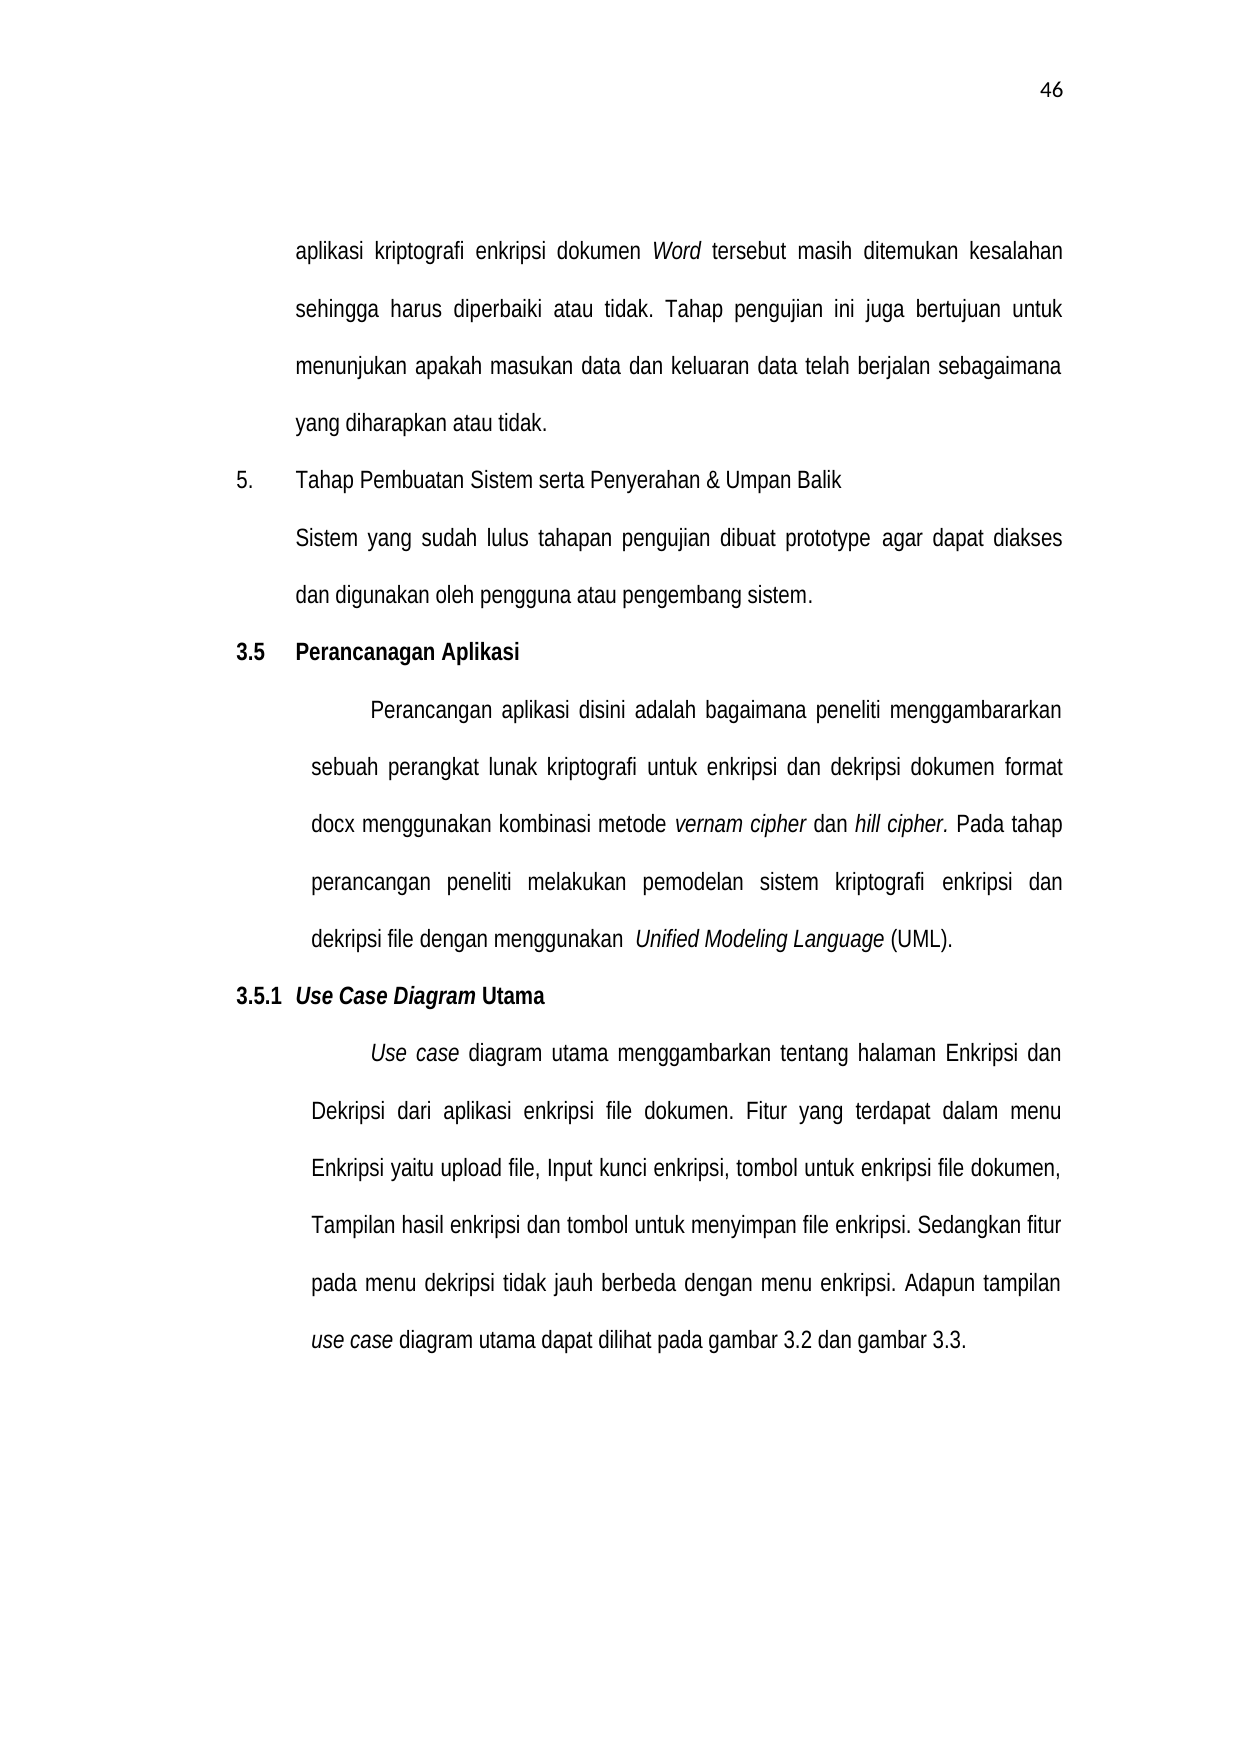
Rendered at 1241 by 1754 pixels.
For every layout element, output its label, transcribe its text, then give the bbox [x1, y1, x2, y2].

list Perancanagan Aplikasi [236, 637, 1063, 666]
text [295, 236, 1063, 437]
text Sistem yang sudah lulus tahapan pengujian dibuat prototype agar dapat diakses dan digunakan oleh pengguna atau pengembang sistem. [295, 523, 1063, 609]
list Tahap Pembuatan Sistem serta Penyerahan & Umpan Balik [236, 465, 1063, 494]
text Use case diagram utama menggambarkan tentang halaman Enkripsi dan Dekripsi dari aplikasi enkripsi file dokumen. Fitur yang terdapat dalam menu Enkripsi yaitu upload file, Input kunci enkripsi, tombol untuk enkripsi file dokumen, Tampilan hasil enkripsi dan tombol untuk menyimpan file enkripsi. Sedangkan fitur pada menu dekripsi tidak jauh berbeda dengan menu enkripsi. Adapun tampilan use case diagram utama dapat dilihat pada gambar 3.2 dan gambar 3.3. [311, 1038, 1063, 1353]
text Perancangan aplikasi disini adalah bagaimana peneliti menggambararkan sebuah perangkat lunak kriptografi untuk enkripsi dan dekripsi dokumen format docx menggunakan kombinasi metode vernam cipher dan hill cipher. Pada tahap perancangan peneliti melakukan pemodelan sistem kriptografi enkripsi dan dekripsi file dengan menggunakan Unified Modeling Language (UML). [311, 694, 1063, 952]
list Use Case Diagram Utama [236, 981, 1063, 1010]
